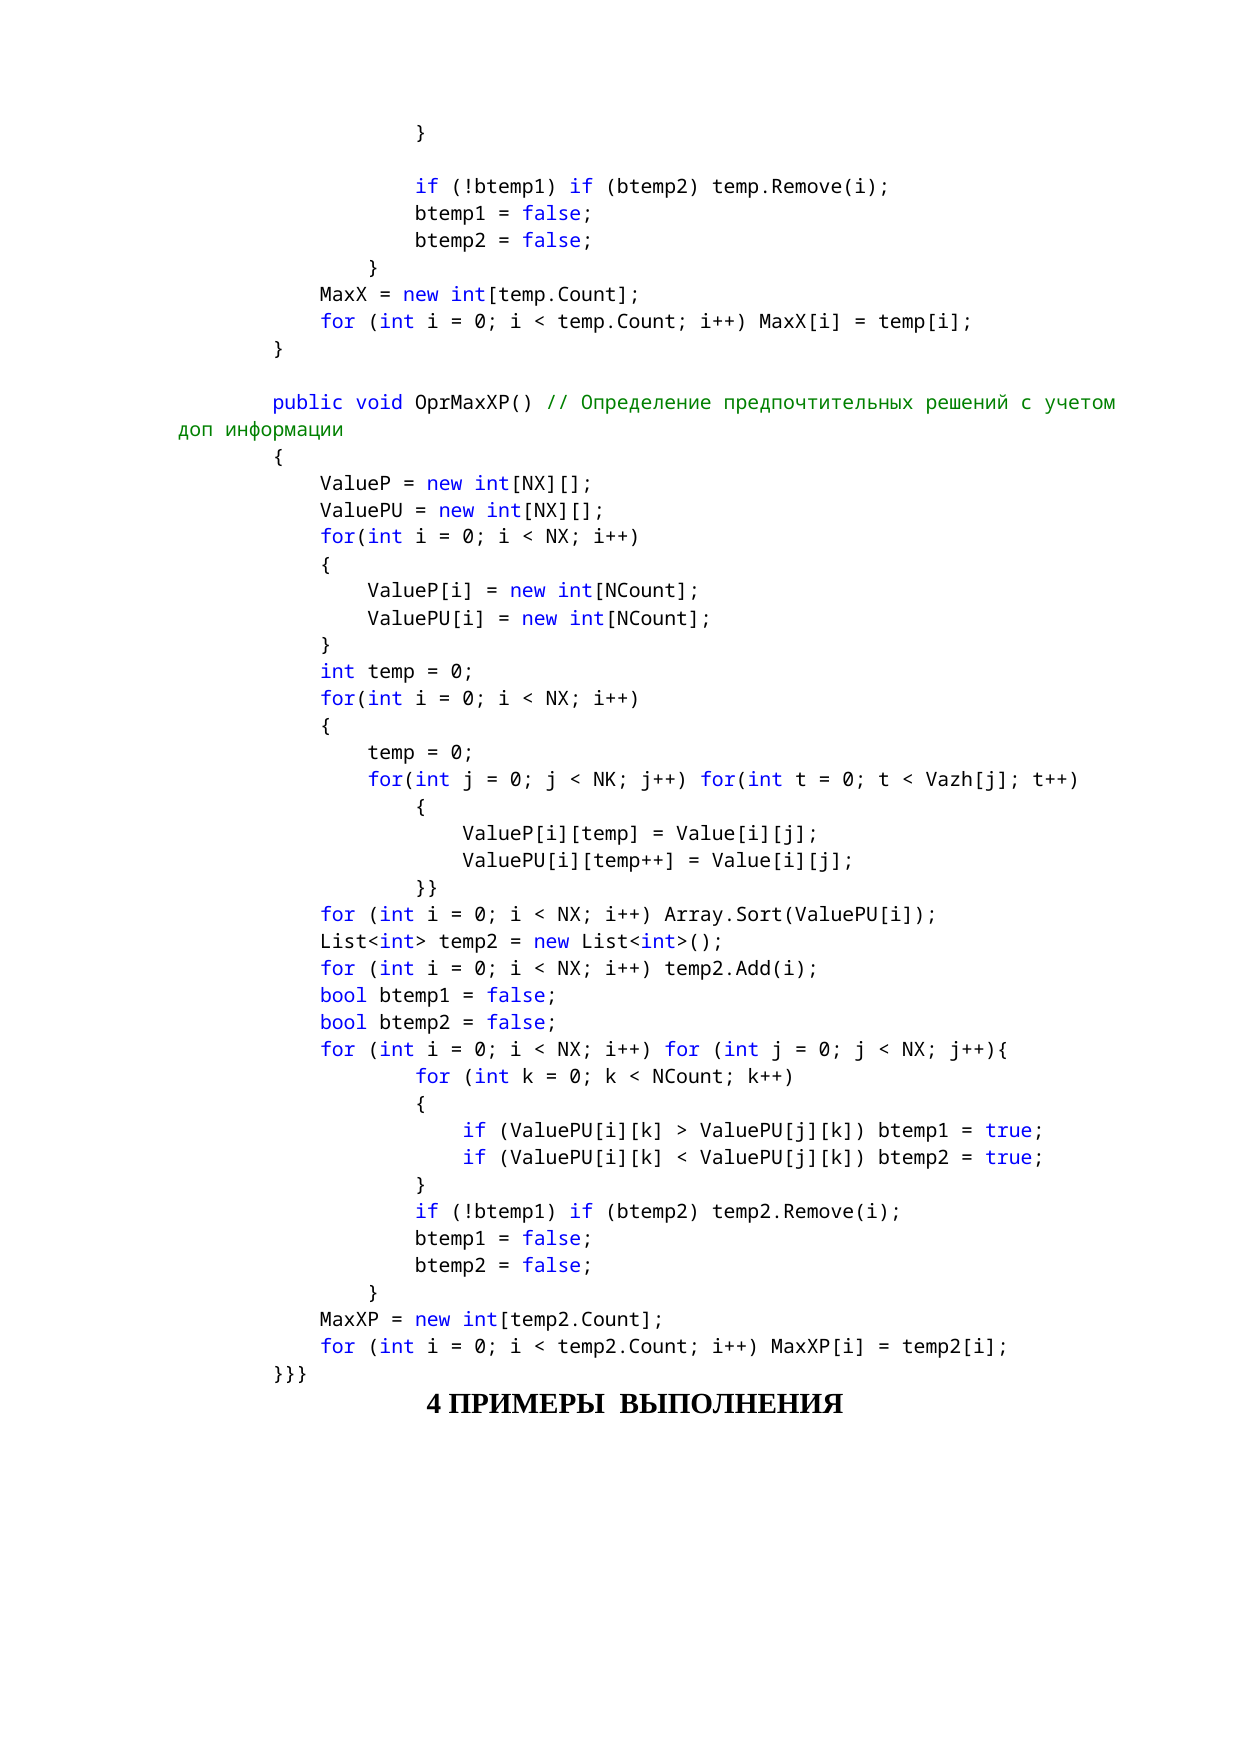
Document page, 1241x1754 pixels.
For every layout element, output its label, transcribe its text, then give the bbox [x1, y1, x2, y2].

text 4 ПРИМЕРЫ ВЫПОЛНЕНИЯ [118, 1386, 1152, 1420]
text if (!btemp1) if (btemp2) temp2.Remove(i); [177, 1197, 1152, 1224]
text btemp1 = false; [177, 199, 1152, 226]
text List<int> temp2 = new List<int>(); [177, 927, 1152, 954]
text } [177, 1170, 1152, 1197]
text temp = 0; [177, 739, 1152, 766]
text ValueP[i] = new int[NCount]; [177, 577, 1152, 604]
text } [177, 118, 1152, 145]
text ValueP[i][temp] = Value[i][j]; [177, 819, 1152, 847]
text }} [177, 873, 1152, 901]
text ValueP = new int[NX][]; [177, 469, 1152, 496]
text } [177, 334, 1152, 361]
text if (!btemp1) if (btemp2) temp.Remove(i); [177, 172, 1152, 199]
text btemp1 = false; [177, 1224, 1152, 1251]
text for(int j = 0; j < NK; j++) for(int t = 0; t < Vazh[j]; t++) [177, 766, 1152, 793]
text { [177, 712, 1152, 739]
text } [177, 631, 1152, 658]
text btemp2 = false; [177, 226, 1152, 253]
text } [177, 253, 1152, 280]
text { [177, 1089, 1152, 1116]
text for(int i = 0; i < NX; i++) [177, 685, 1152, 712]
text bool btemp2 = false; [177, 1008, 1152, 1035]
text for (int i = 0; i < NX; i++) for (int j = 0; j < NX; j++){ [177, 1035, 1152, 1062]
text } [177, 1278, 1152, 1305]
text { [177, 793, 1152, 819]
text btemp2 = false; [177, 1251, 1152, 1278]
text { [177, 442, 1152, 469]
text ValuePU = new int[NX][]; [177, 496, 1152, 523]
text MaxXP = new int[temp2.Count]; [177, 1305, 1152, 1332]
text if (ValuePU[i][k] < ValuePU[j][k]) btemp2 = true; [177, 1143, 1152, 1170]
text ValuePU[i] = new int[NCount]; [177, 604, 1152, 631]
text for (int i = 0; i < temp.Count; i++) MaxX[i] = temp[i]; [177, 307, 1152, 334]
text for(int i = 0; i < NX; i++) [177, 523, 1152, 550]
text for (int i = 0; i < NX; i++) temp2.Add(i); [177, 954, 1152, 981]
text if (ValuePU[i][k] > ValuePU[j][k]) btemp1 = true; [177, 1116, 1152, 1143]
text { [177, 550, 1152, 577]
text ValuePU[i][temp++] = Value[i][j]; [177, 847, 1152, 873]
text for (int k = 0; k < NCount; k++) [177, 1062, 1152, 1089]
text bool btemp1 = false; [177, 981, 1152, 1008]
text for (int i = 0; i < NX; i++) Array.Sort(ValuePU[i]); [177, 901, 1152, 927]
text MaxX = new int[temp.Count]; [177, 280, 1152, 307]
text for (int i = 0; i < temp2.Count; i++) MaxXP[i] = temp2[i]; [177, 1332, 1152, 1359]
text }}} [177, 1359, 1152, 1386]
text int temp = 0; [177, 658, 1152, 685]
text public void OprMaxXP() // Определение предпочтительных решений с учетом доп информации [177, 388, 1152, 442]
